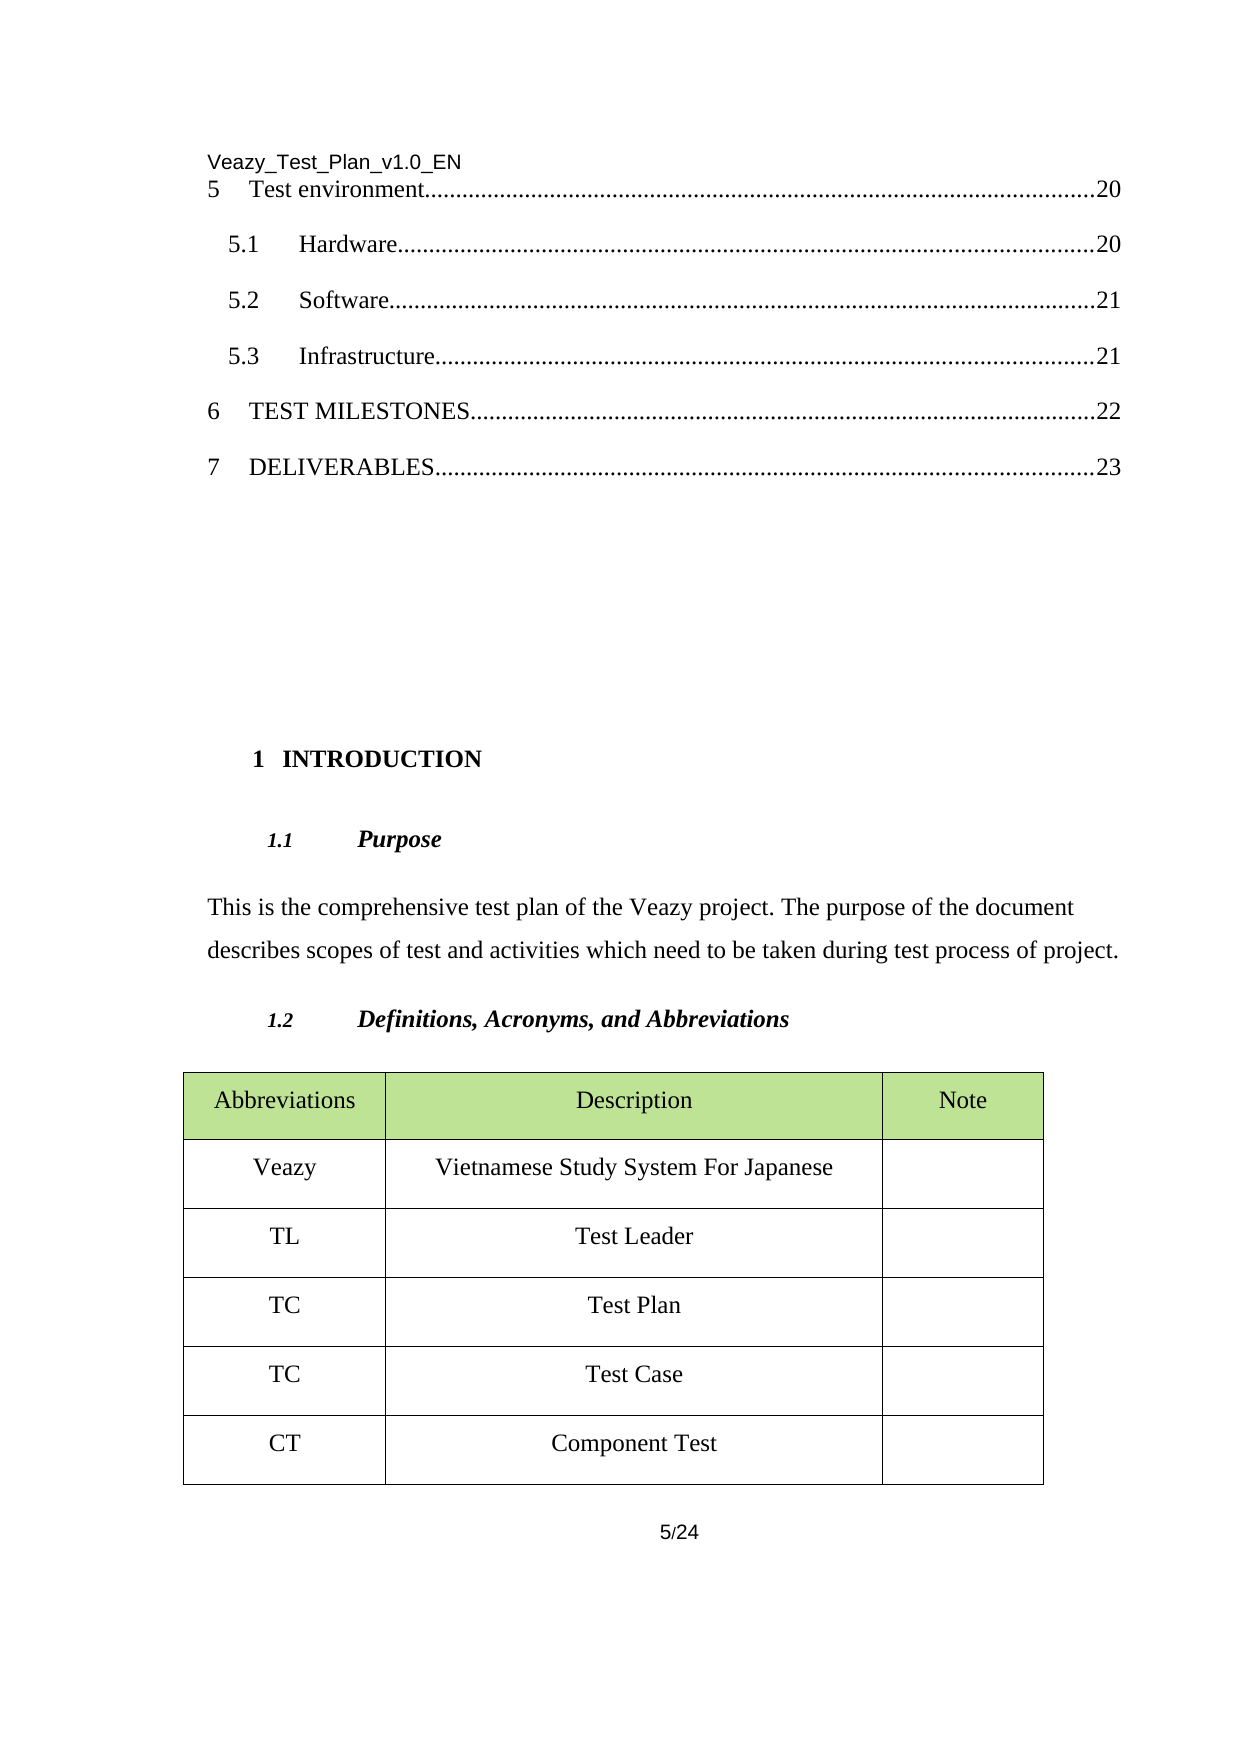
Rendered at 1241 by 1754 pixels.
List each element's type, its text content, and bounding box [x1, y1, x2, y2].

table_cell [883, 1416, 1043, 1484]
table_cell CT [184, 1416, 385, 1484]
table_cell [883, 1140, 1043, 1208]
table_cell Veazy [184, 1140, 385, 1208]
table_cell Test Case [386, 1347, 882, 1415]
table_header Note [883, 1073, 1043, 1139]
table_cell TL [184, 1209, 385, 1277]
subtitle Purpose [267, 824, 1122, 853]
table_cell TC [184, 1347, 385, 1415]
table_cell TC [184, 1278, 385, 1346]
table_cell [883, 1278, 1043, 1346]
subtitle INTRODUCTION [252, 744, 1122, 772]
text This is the comprehensive test plan of the Veazy project. The purpose of the document describes scopes of test and activities which need to be taken during test process of project. [207, 892, 1122, 964]
table_header Abbreviations [184, 1073, 385, 1139]
table_cell Component Test [386, 1416, 882, 1484]
table_cell Test Plan [386, 1278, 882, 1346]
table_cell Test Leader [386, 1209, 882, 1277]
table_cell Vietnamese Study System For Japanese [386, 1140, 882, 1208]
subtitle Definitions, Acronyms, and Abbreviations [267, 1004, 1122, 1032]
table_cell [883, 1347, 1043, 1415]
table_cell [883, 1209, 1043, 1277]
table_header Description [386, 1073, 882, 1139]
